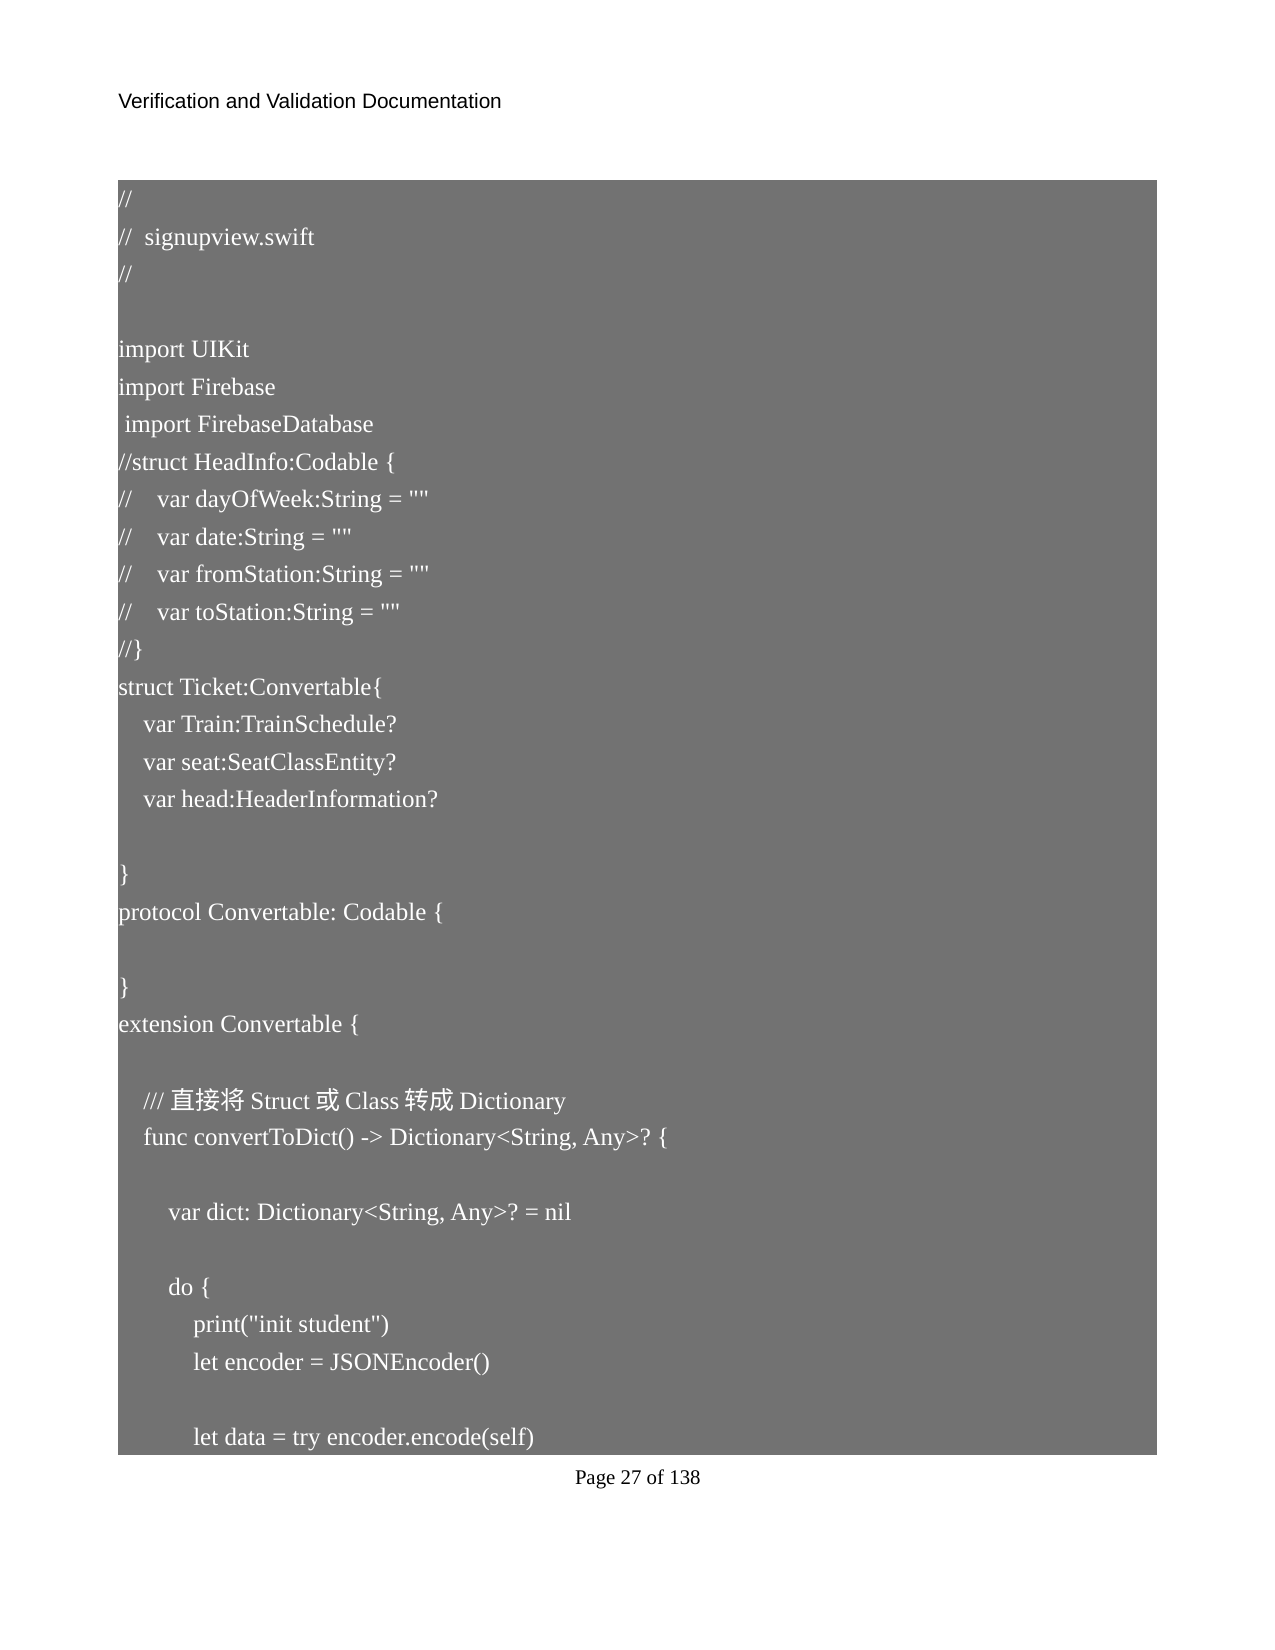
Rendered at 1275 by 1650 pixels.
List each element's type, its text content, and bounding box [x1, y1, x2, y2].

text let encoder = JSONEncoder() [118, 1343, 1157, 1380]
text struct Ticket:Convertable{ [118, 668, 1157, 705]
text let data = try encoder.encode(self) [118, 1418, 1157, 1455]
text do { [118, 1268, 1157, 1305]
text // var toStation:String = "" [118, 593, 1157, 630]
text } [118, 968, 1157, 1005]
text //} [118, 630, 1157, 668]
text var seat:SeatClassEntity? [118, 743, 1157, 780]
text func convertToDict() -> Dictionary<String, Any>? { [118, 1118, 1157, 1155]
text import FirebaseDatabase [118, 405, 1157, 443]
text var head:HeaderInformation? [118, 780, 1157, 818]
text var Train:TrainSchedule? [118, 705, 1157, 743]
text } [118, 855, 1157, 893]
text // [118, 180, 1157, 218]
text var dict: Dictionary<String, Any>? = nil [118, 1193, 1157, 1230]
text /// 直接将Struct或Class转成Dictionary [118, 1080, 1157, 1118]
text //struct HeadInfo:Codable { [118, 443, 1157, 480]
text // var date:String = "" [118, 518, 1157, 555]
text import Firebase [118, 368, 1157, 405]
text import UIKit [118, 330, 1157, 368]
text // var fromStation:String = "" [118, 555, 1157, 593]
text // signupview.swift [118, 218, 1157, 255]
text extension Convertable { [118, 1005, 1157, 1043]
text print("init student") [118, 1305, 1157, 1343]
text // [118, 255, 1157, 293]
text // var dayOfWeek:String = "" [118, 480, 1157, 518]
text protocol Convertable: Codable { [118, 893, 1157, 930]
